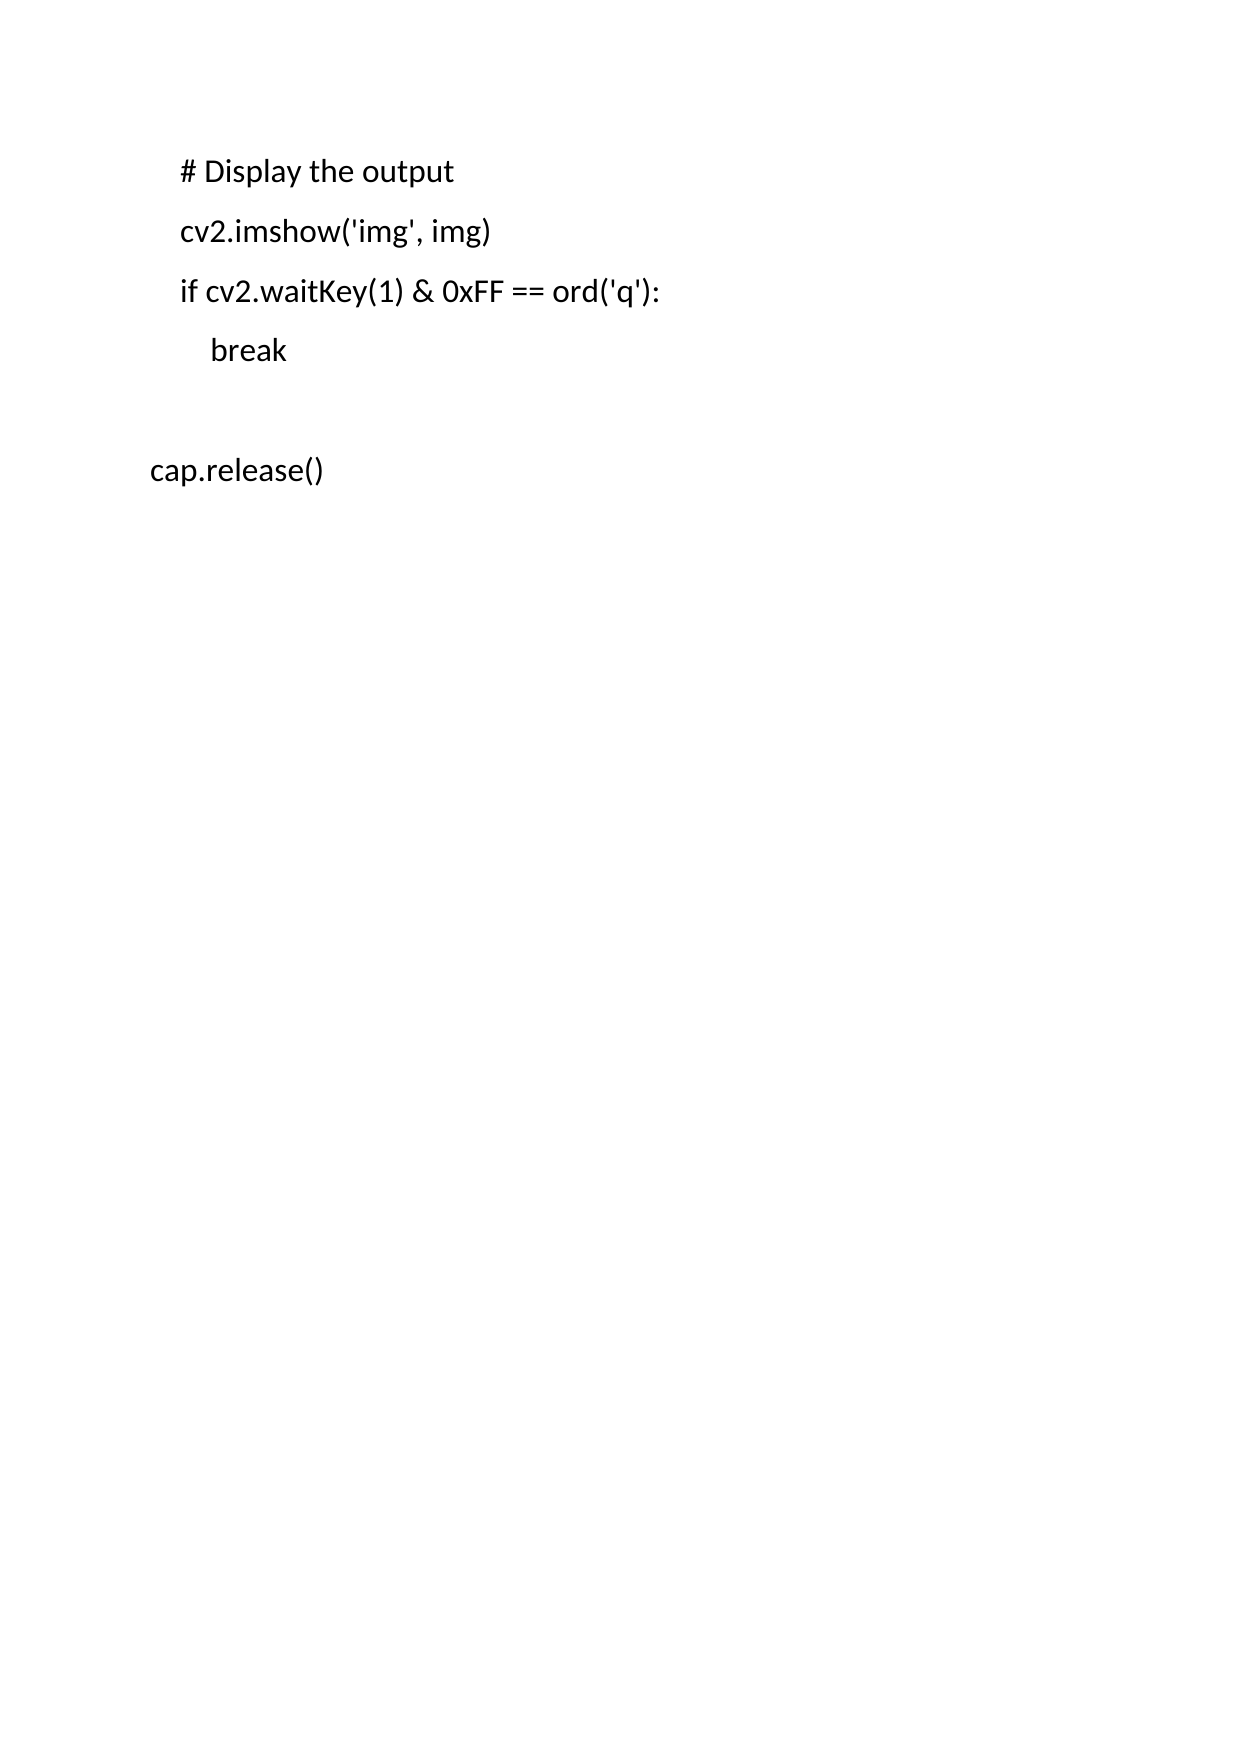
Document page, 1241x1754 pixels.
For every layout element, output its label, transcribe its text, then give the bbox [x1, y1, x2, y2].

text cv2.imshow('img', img) [150, 210, 1090, 251]
text cap.release() [150, 449, 1090, 490]
text if cv2.waitKey(1) & 0xFF == ord('q'): [150, 269, 1090, 310]
text break [150, 329, 1090, 370]
text # Display the output [150, 150, 1090, 191]
